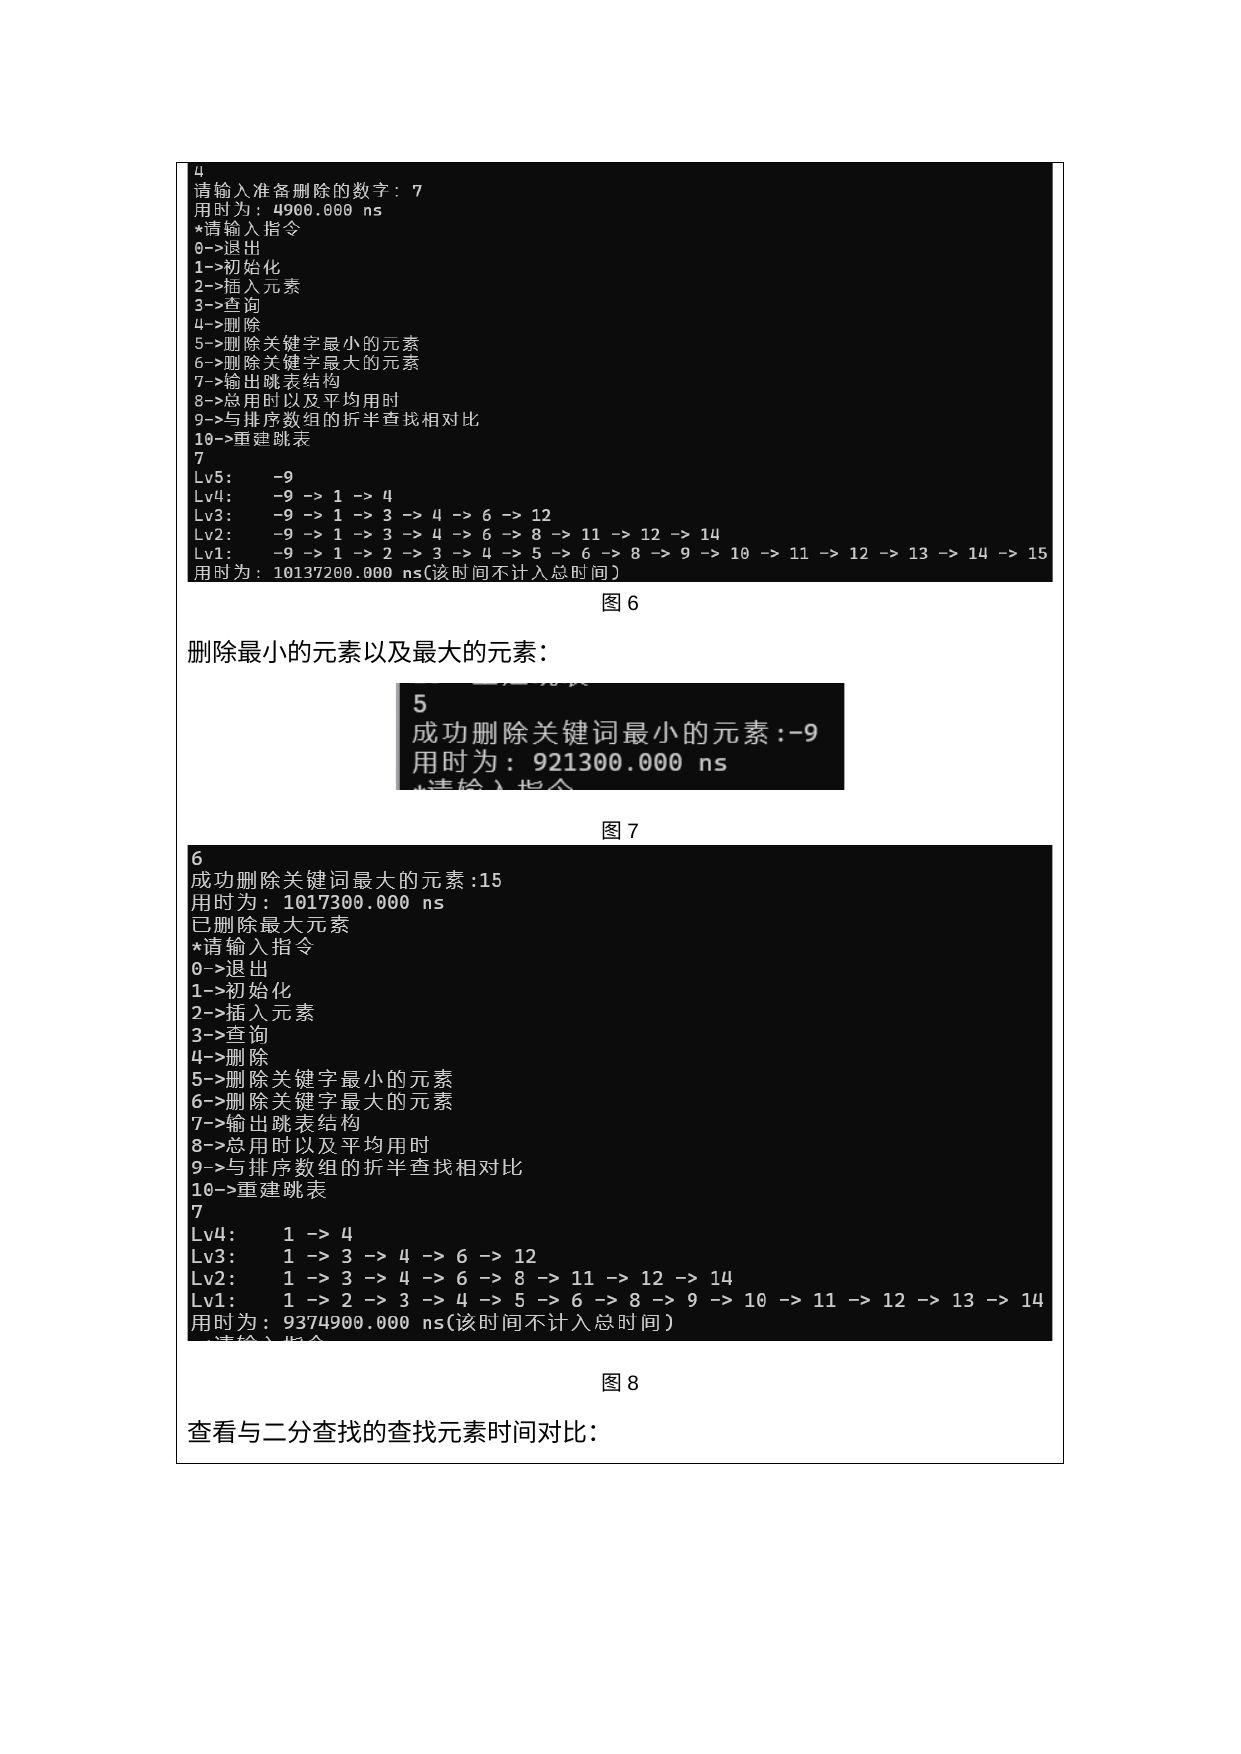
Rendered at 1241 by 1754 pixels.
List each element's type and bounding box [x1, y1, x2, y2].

picture [187, 163, 1053, 582]
picture [395, 683, 845, 790]
table_cell [177, 163, 1063, 1463]
picture [187, 845, 1053, 1341]
